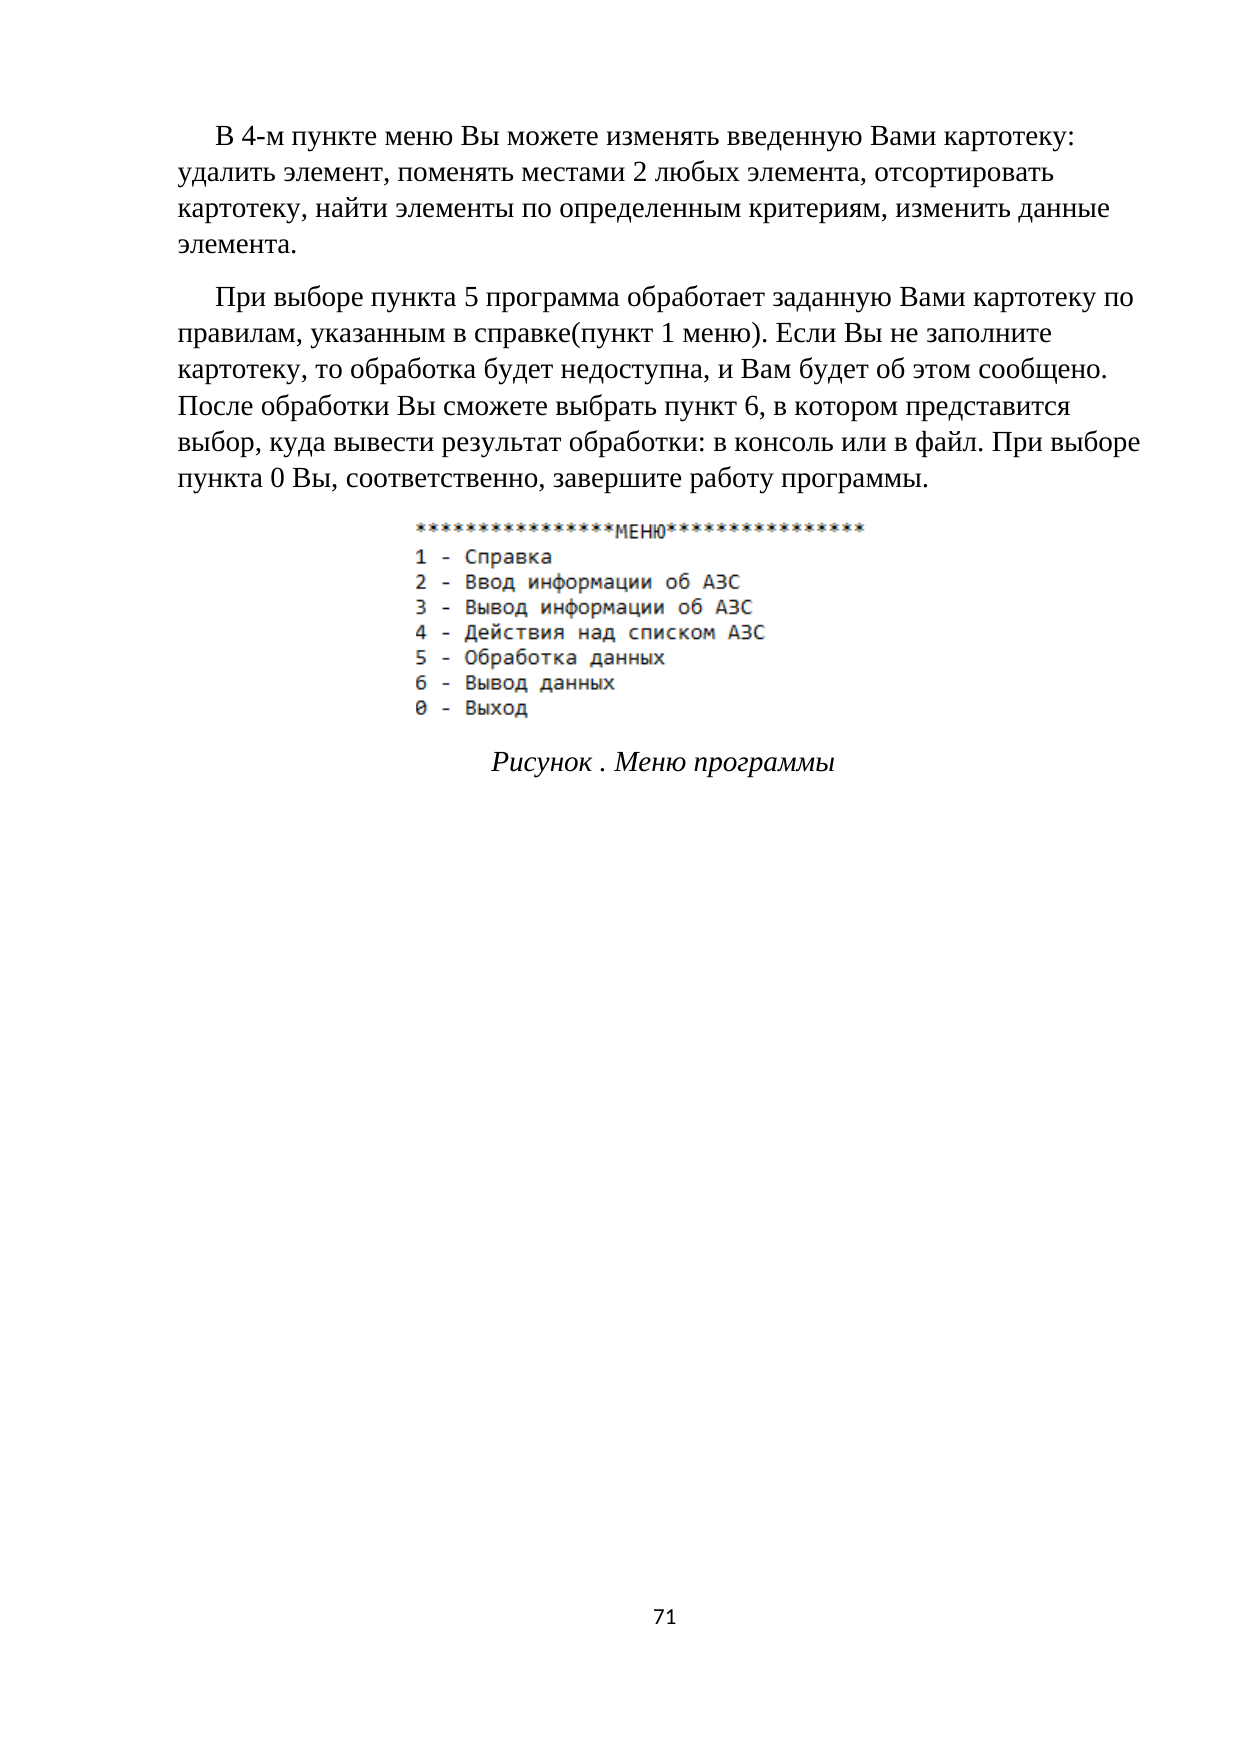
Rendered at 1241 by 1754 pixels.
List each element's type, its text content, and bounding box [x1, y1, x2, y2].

picture [416, 512, 913, 726]
text Рисунок . Меню программы [177, 744, 1152, 778]
text При выборе пункта 5 программа обработает заданную Вами картотеку по правилам, указанным в справке(пункт 1 меню). Если Вы не заполните картотеку, то обработка будет недоступна, и Вам будет об этом сообщено. После обработки Вы сможете выбрать пункт 6, в котором представится выбор, куда вывести результат обработки: в консоль или в файл. При выборе пункта 0 Вы, соответственно, завершите работу программы. [177, 279, 1152, 494]
text В 4-м пункте меню Вы можете изменять введенную Вами картотеку: удалить элемент, поменять местами 2 любых элемента, отсортировать картотеку, найти элементы по определенным критериям, изменить данные элемента. [177, 118, 1152, 260]
